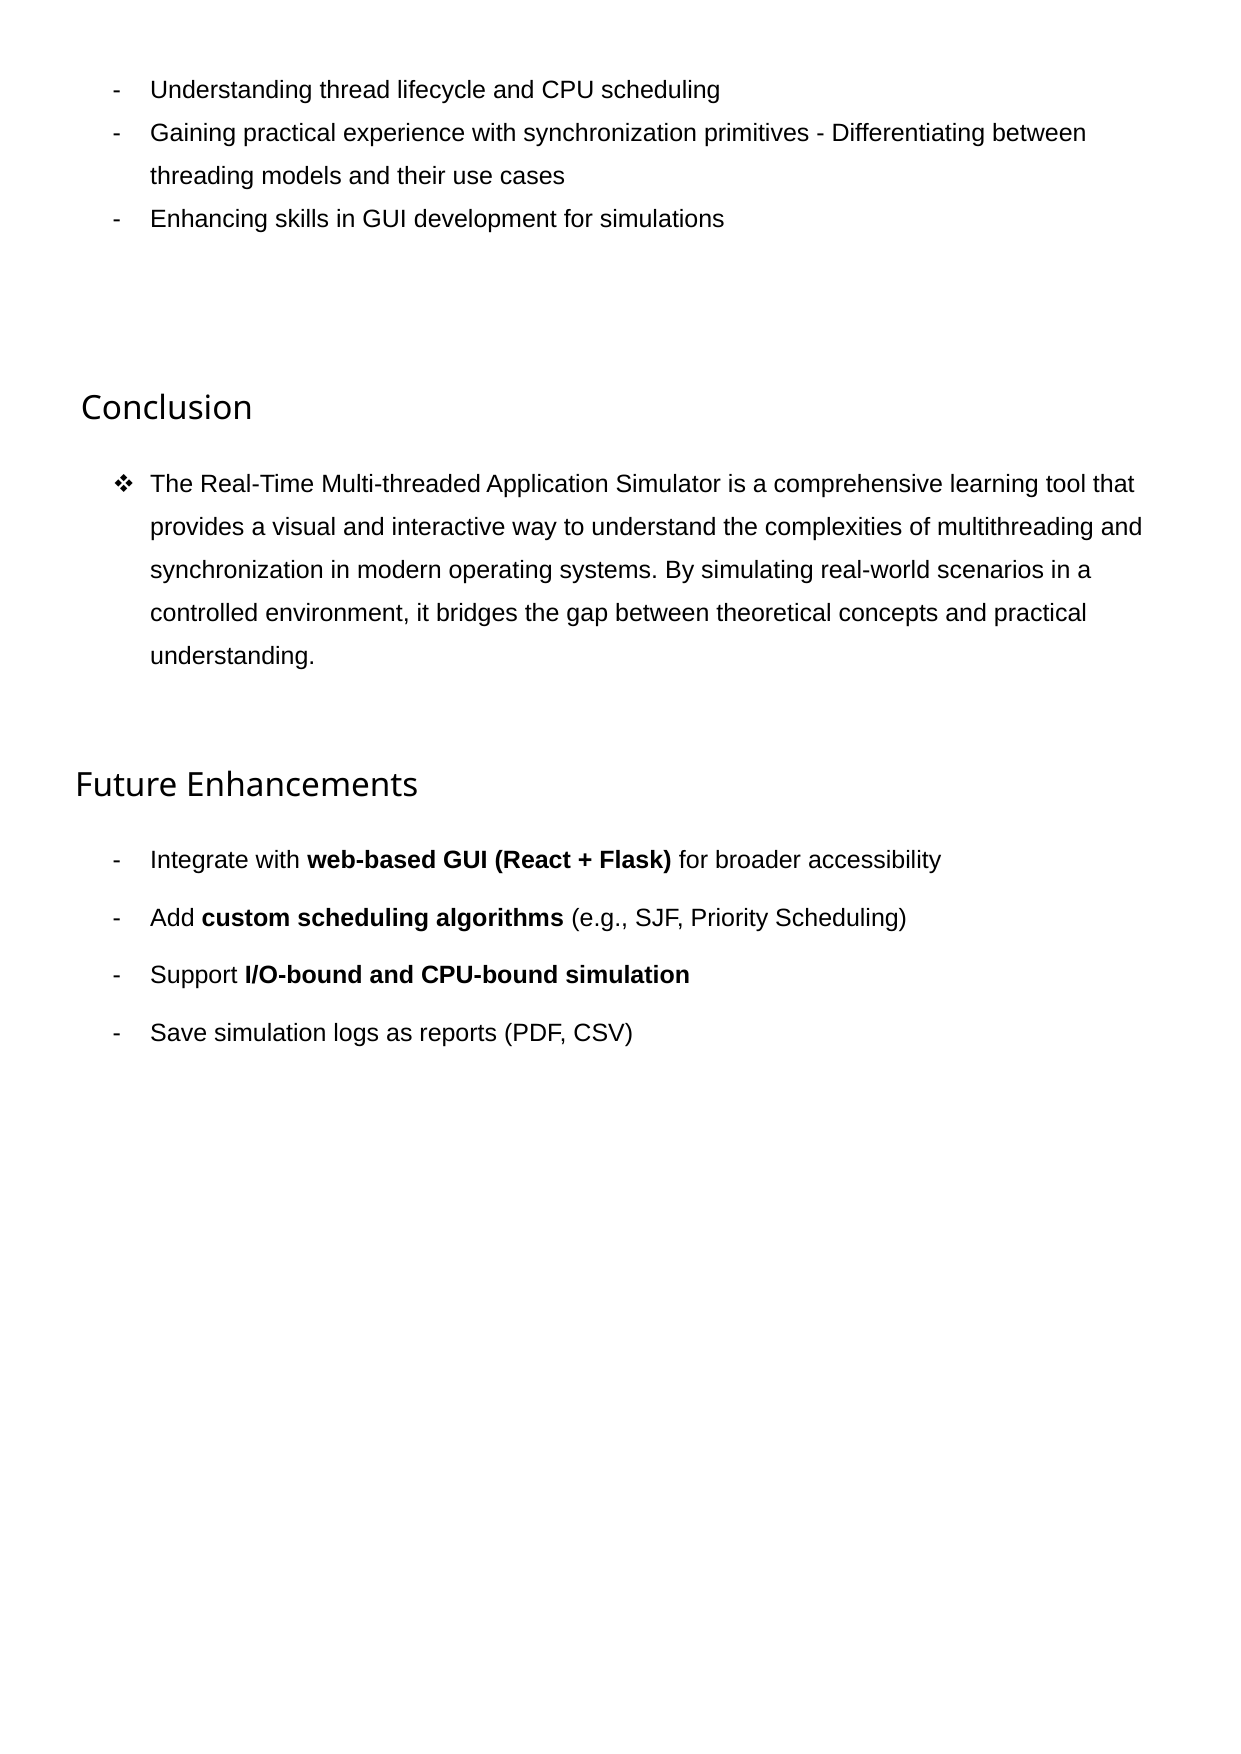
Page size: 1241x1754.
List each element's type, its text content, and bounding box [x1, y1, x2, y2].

list Integrate with web-based GUI (React + Flask) for broader accessibility [112, 846, 1165, 874]
list The Real-Time Multi-threaded Application Simulator is a comprehensive learning tool that provides a visual and interactive way to understand the complexities of multithreading and synchronization in modern operating systems. By simulating real-world scenarios in a controlled environment, it bridges the gap between theoretical concepts and practical understanding. [112, 468, 1165, 670]
text Future Enhancements [75, 761, 1165, 806]
list Enhancing skills in GUI development for simulations [112, 204, 1165, 233]
list Save simulation logs as reports (PDF, CSV) [112, 1018, 1165, 1047]
list Understanding thread lifecycle and CPU scheduling [112, 75, 1165, 104]
text Conclusion [75, 384, 1165, 429]
list Support I/O-bound and CPU-bound simulation [112, 961, 1165, 989]
list Gaining practical experience with synchronization primitives - Differentiating between threading models and their use cases [112, 118, 1165, 190]
list Add custom scheduling algorithms (e.g., SJF, Priority Scheduling) [112, 903, 1165, 932]
